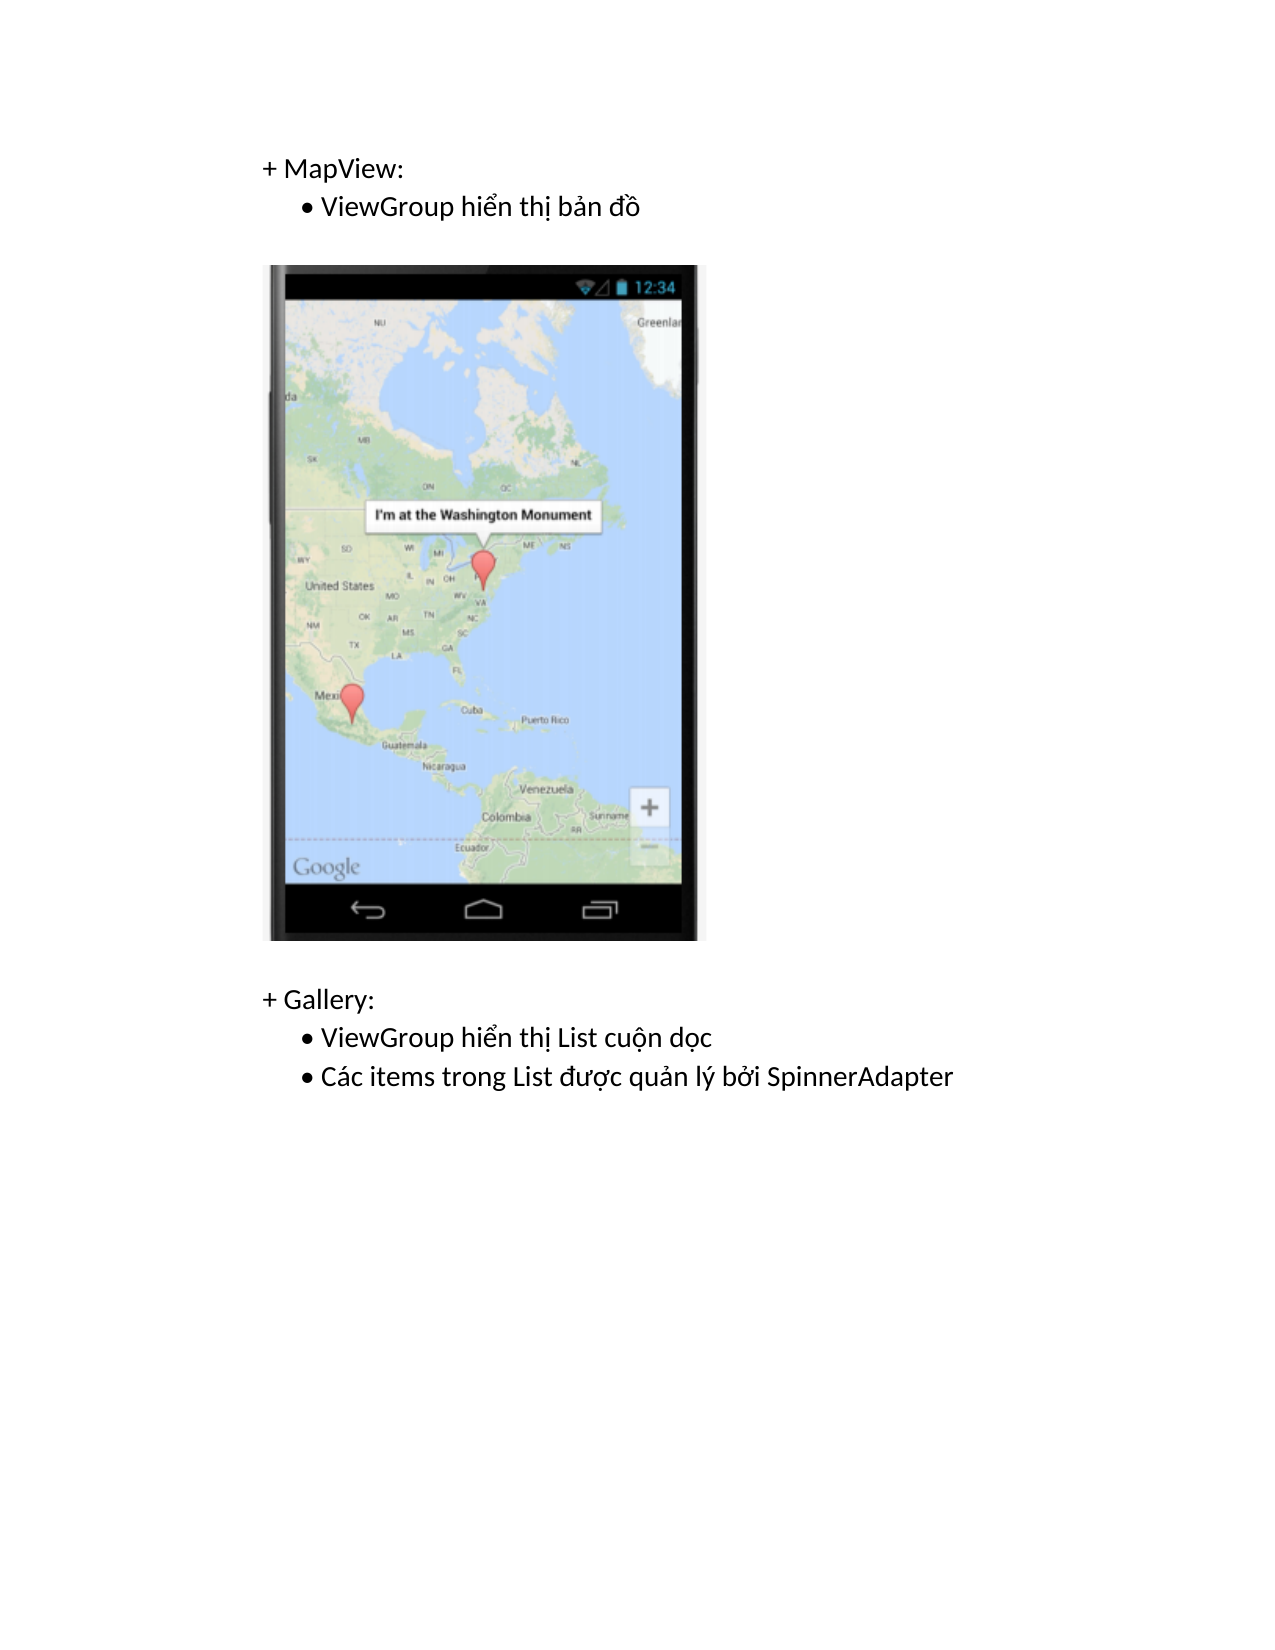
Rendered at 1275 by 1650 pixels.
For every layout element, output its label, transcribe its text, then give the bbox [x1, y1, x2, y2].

list + MapView: [262, 150, 1125, 186]
list • ViewGroup hiển thị List cuộn dọc [262, 1019, 1125, 1055]
list • Các items trong List được quản lý bởi SpinnerAdapter [262, 1058, 1125, 1093]
picture [262, 265, 707, 941]
list • ViewGroup hiển thị bản đồ [262, 188, 1125, 224]
list + Gallery: [262, 981, 1125, 1017]
